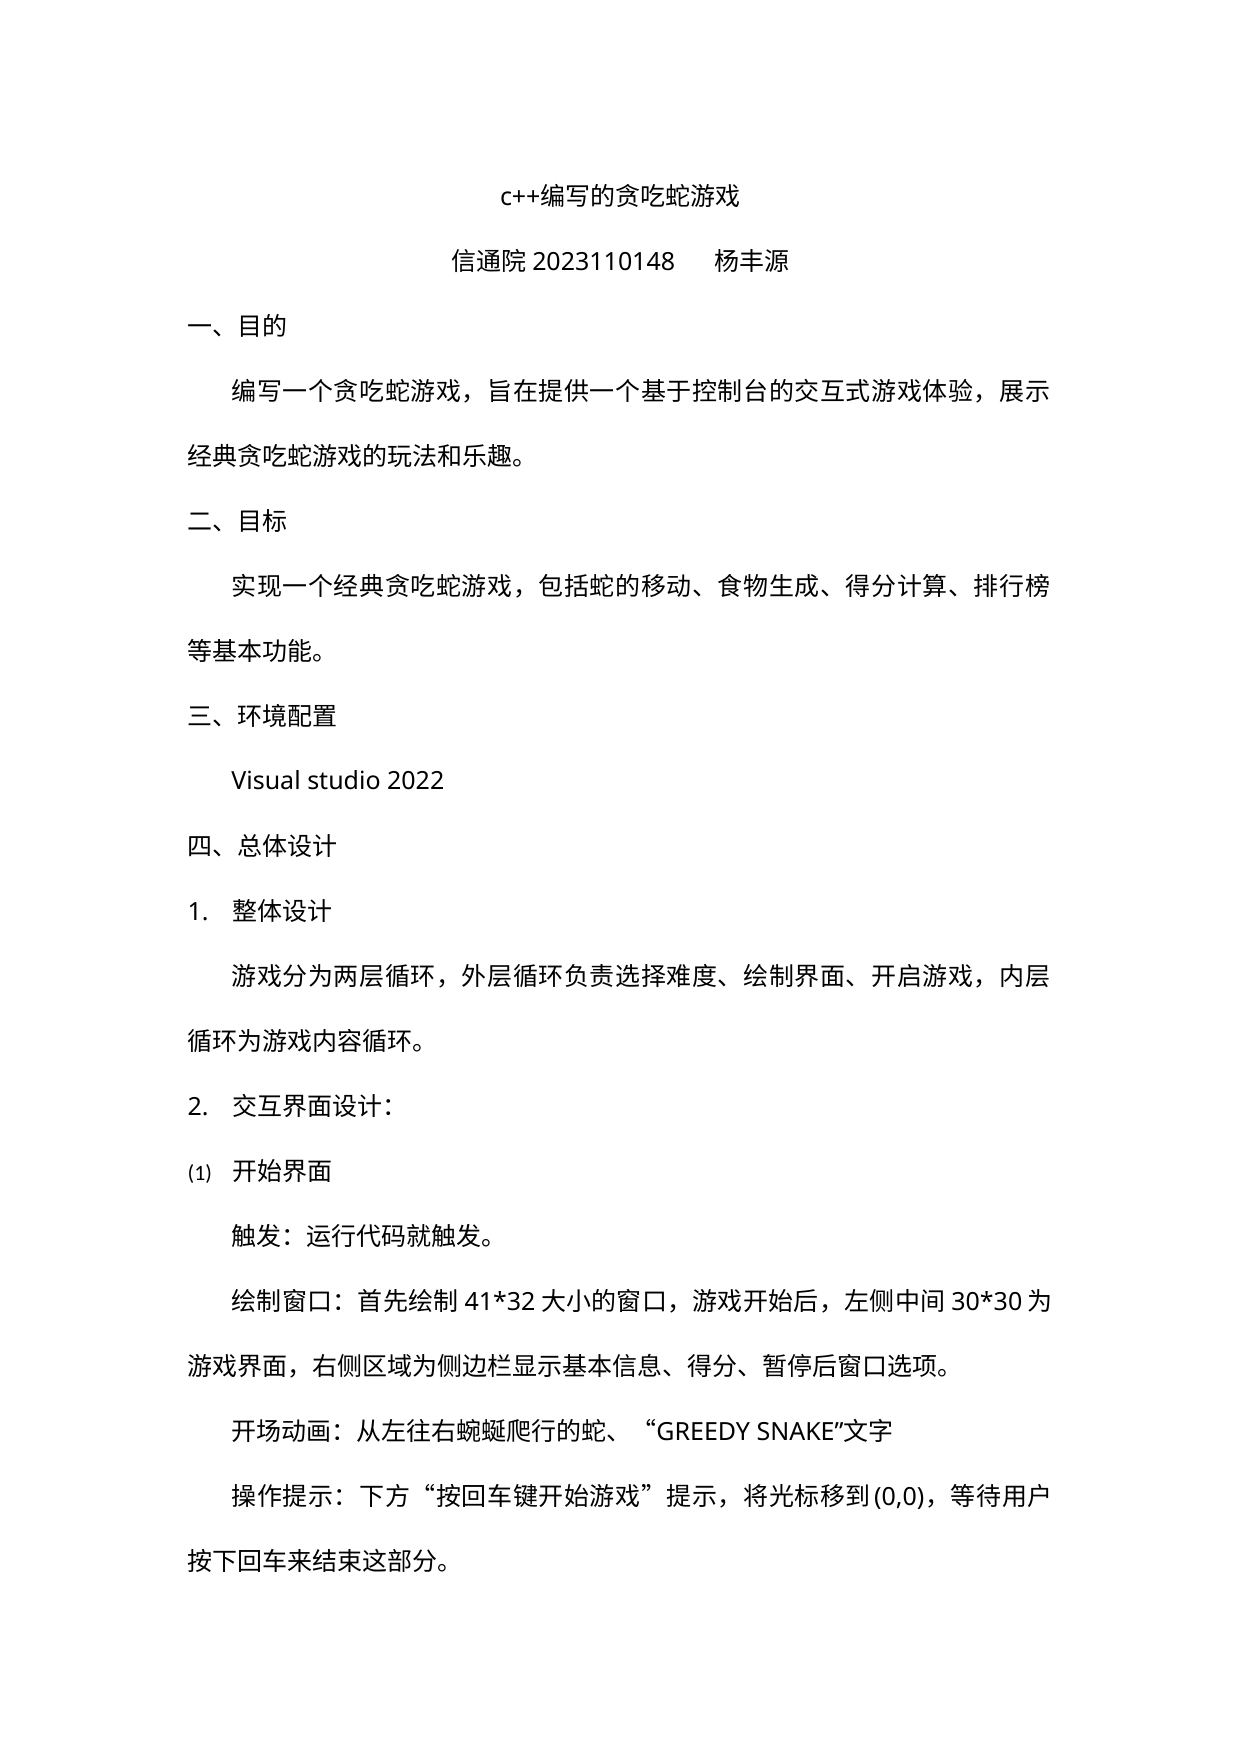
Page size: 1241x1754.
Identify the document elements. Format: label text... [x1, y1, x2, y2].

list 游戏分为两层循环，外层循环负责选择难度、绘制界面、开启游戏，内层循环为游戏内容循环。 [187, 942, 1053, 1072]
list 环境配置 [187, 682, 1053, 747]
list 编写一个贪吃蛇游戏，旨在提供一个基于控制台的交互式游戏体验，展示经典贪吃蛇游戏的玩法和乐趣。 [187, 357, 1053, 487]
list c++编写的贪吃蛇游戏 [187, 162, 1053, 227]
list 操作提示：下方“按回车键开始游戏”提示，将光标移到(0,0)，等待用户按下回车来结束这部分。 [187, 1462, 1053, 1592]
list 实现一个经典贪吃蛇游戏，包括蛇的移动、食物生成、得分计算、排行榜等基本功能。 [187, 552, 1053, 682]
list 绘制窗口：首先绘制41*32大小的窗口，游戏开始后，左侧中间30*30为游戏界面，右侧区域为侧边栏显示基本信息、得分、暂停后窗口选项。 [187, 1267, 1053, 1397]
list 目标 [187, 487, 1053, 552]
list Visual studio 2022 [187, 747, 1053, 812]
list 总体设计 [187, 812, 1053, 877]
list 信通院 2023110148 杨丰源 [187, 227, 1053, 292]
list 触发：运行代码就触发。 [187, 1202, 1053, 1267]
list 交互界面设计： [187, 1072, 1053, 1137]
list 整体设计 [187, 877, 1053, 942]
list 开始界面 [187, 1137, 1053, 1202]
list 目的 [187, 292, 1053, 357]
list 开场动画：从左往右蜿蜒爬行的蛇、“GREEDY SNAKE”文字 [187, 1397, 1053, 1462]
